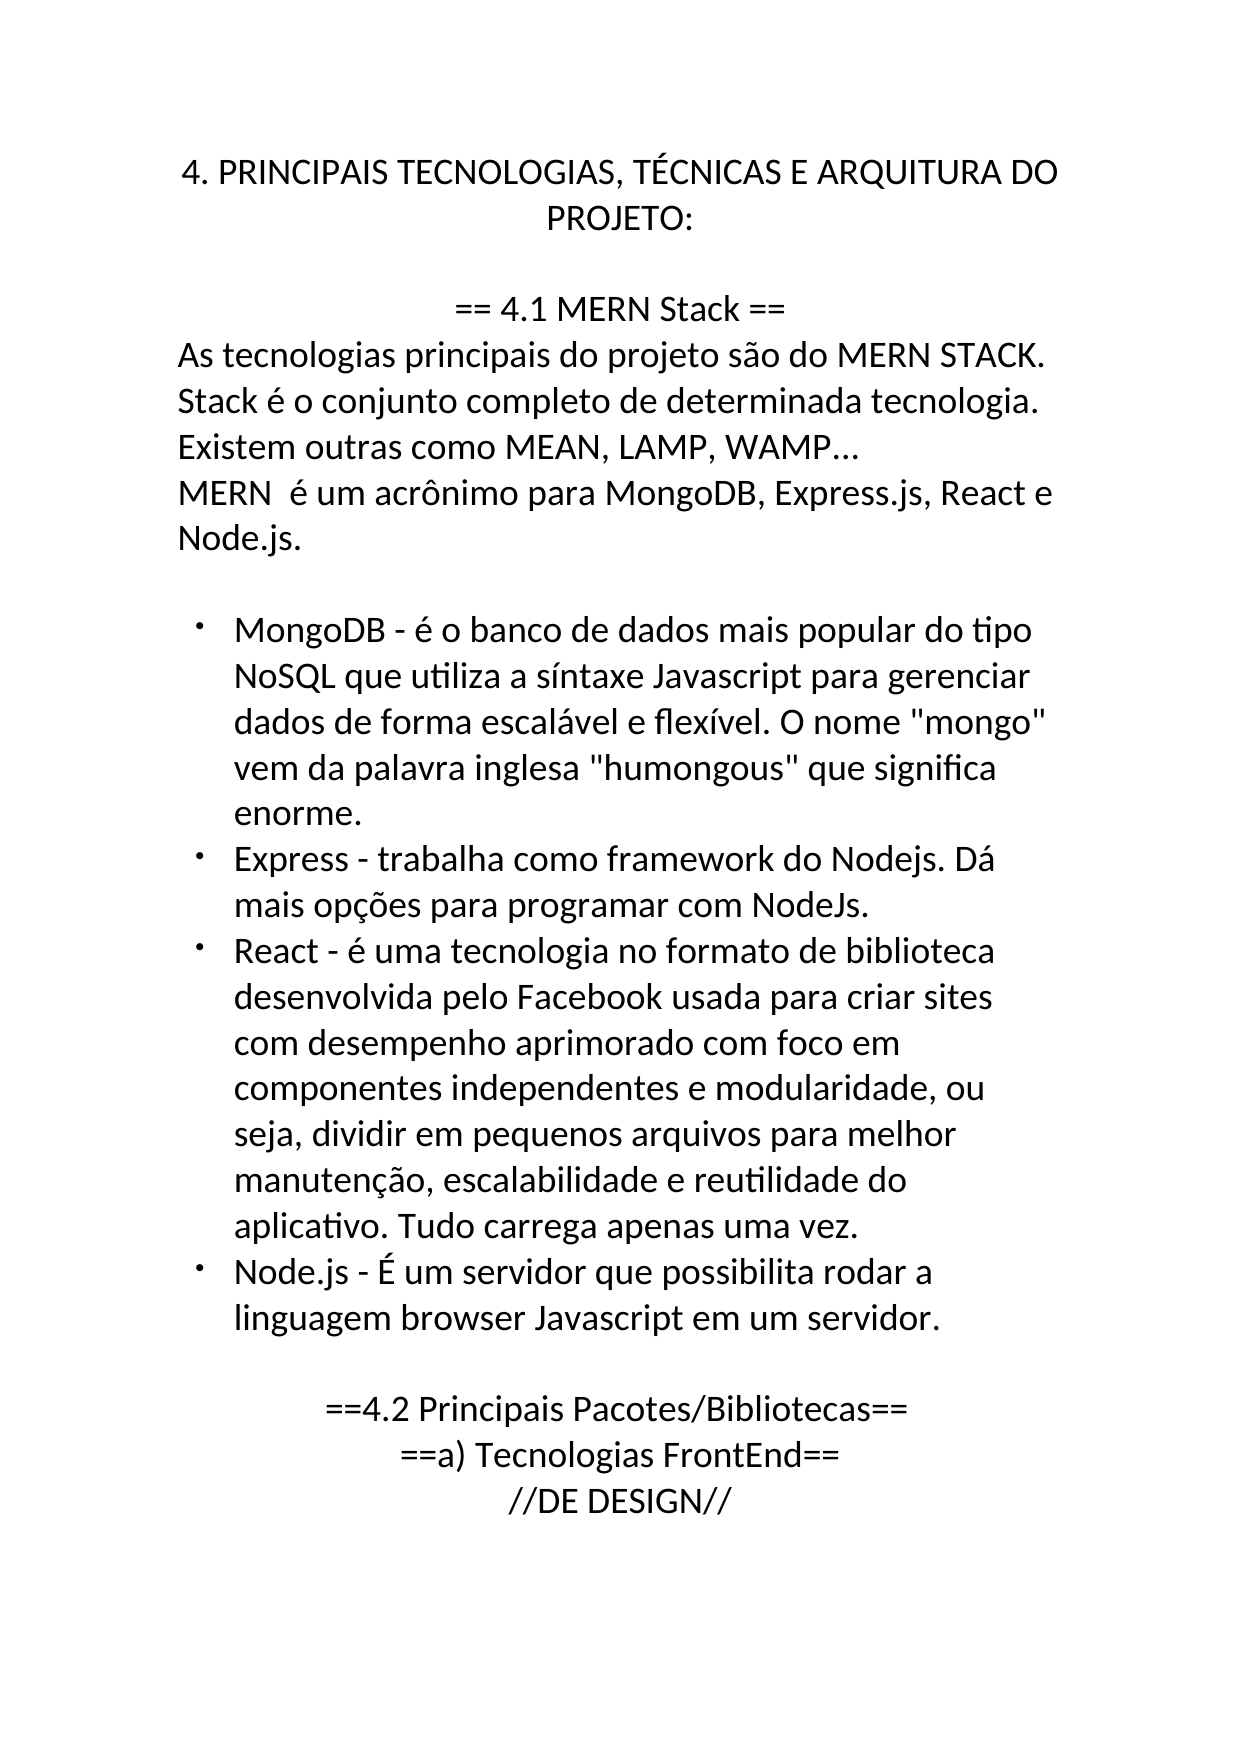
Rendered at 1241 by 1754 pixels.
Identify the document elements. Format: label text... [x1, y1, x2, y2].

text As tecnologias principais do projeto são do MERN STACK. Stack é o conjunto completo de determinada tecnologia. Existem outras como MEAN, LAMP, WAMP... [177, 331, 1063, 468]
list MongoDB - é o banco de dados mais popular do tipo NoSQL que utiliza a síntaxe Javascript para gerenciar dados de forma escalável e flexível. O nome "mongo" vem da palavra inglesa "humongous" que significa enorme. [196, 606, 1063, 835]
list Express - trabalha como framework do Nodejs. Dá mais opções para programar com NodeJs. [196, 835, 1063, 927]
text == 4.1 MERN Stack == [177, 285, 1063, 331]
text 4. PRINCIPAIS TECNOLOGIAS, TÉCNICAS E ARQUITURA DO PROJETO: [177, 148, 1063, 239]
list Node.js - É um servidor que possibilita rodar a [196, 1248, 1063, 1293]
text ==4.2 Principais Pacotes/Bibliotecas== [251, 1385, 1063, 1431]
text MERN é um acrônimo para MongoDB, Express.js, React e Node.js. [177, 468, 1063, 560]
text ==a) Tecnologias FrontEnd== [177, 1431, 1063, 1477]
text linguagem browser Javascript em um servidor. [233, 1293, 1063, 1339]
list React - é uma tecnologia no formato de biblioteca desenvolvida pelo Facebook usada para criar sites com desempenho aprimorado com foco em componentes independentes e modularidade, ou seja, dividir em pequenos arquivos para melhor manutenção, escalabilidade e reutilidade do aplicativo. Tudo carrega apenas uma vez. [196, 927, 1063, 1248]
text //DE DESIGN// [177, 1477, 1063, 1523]
